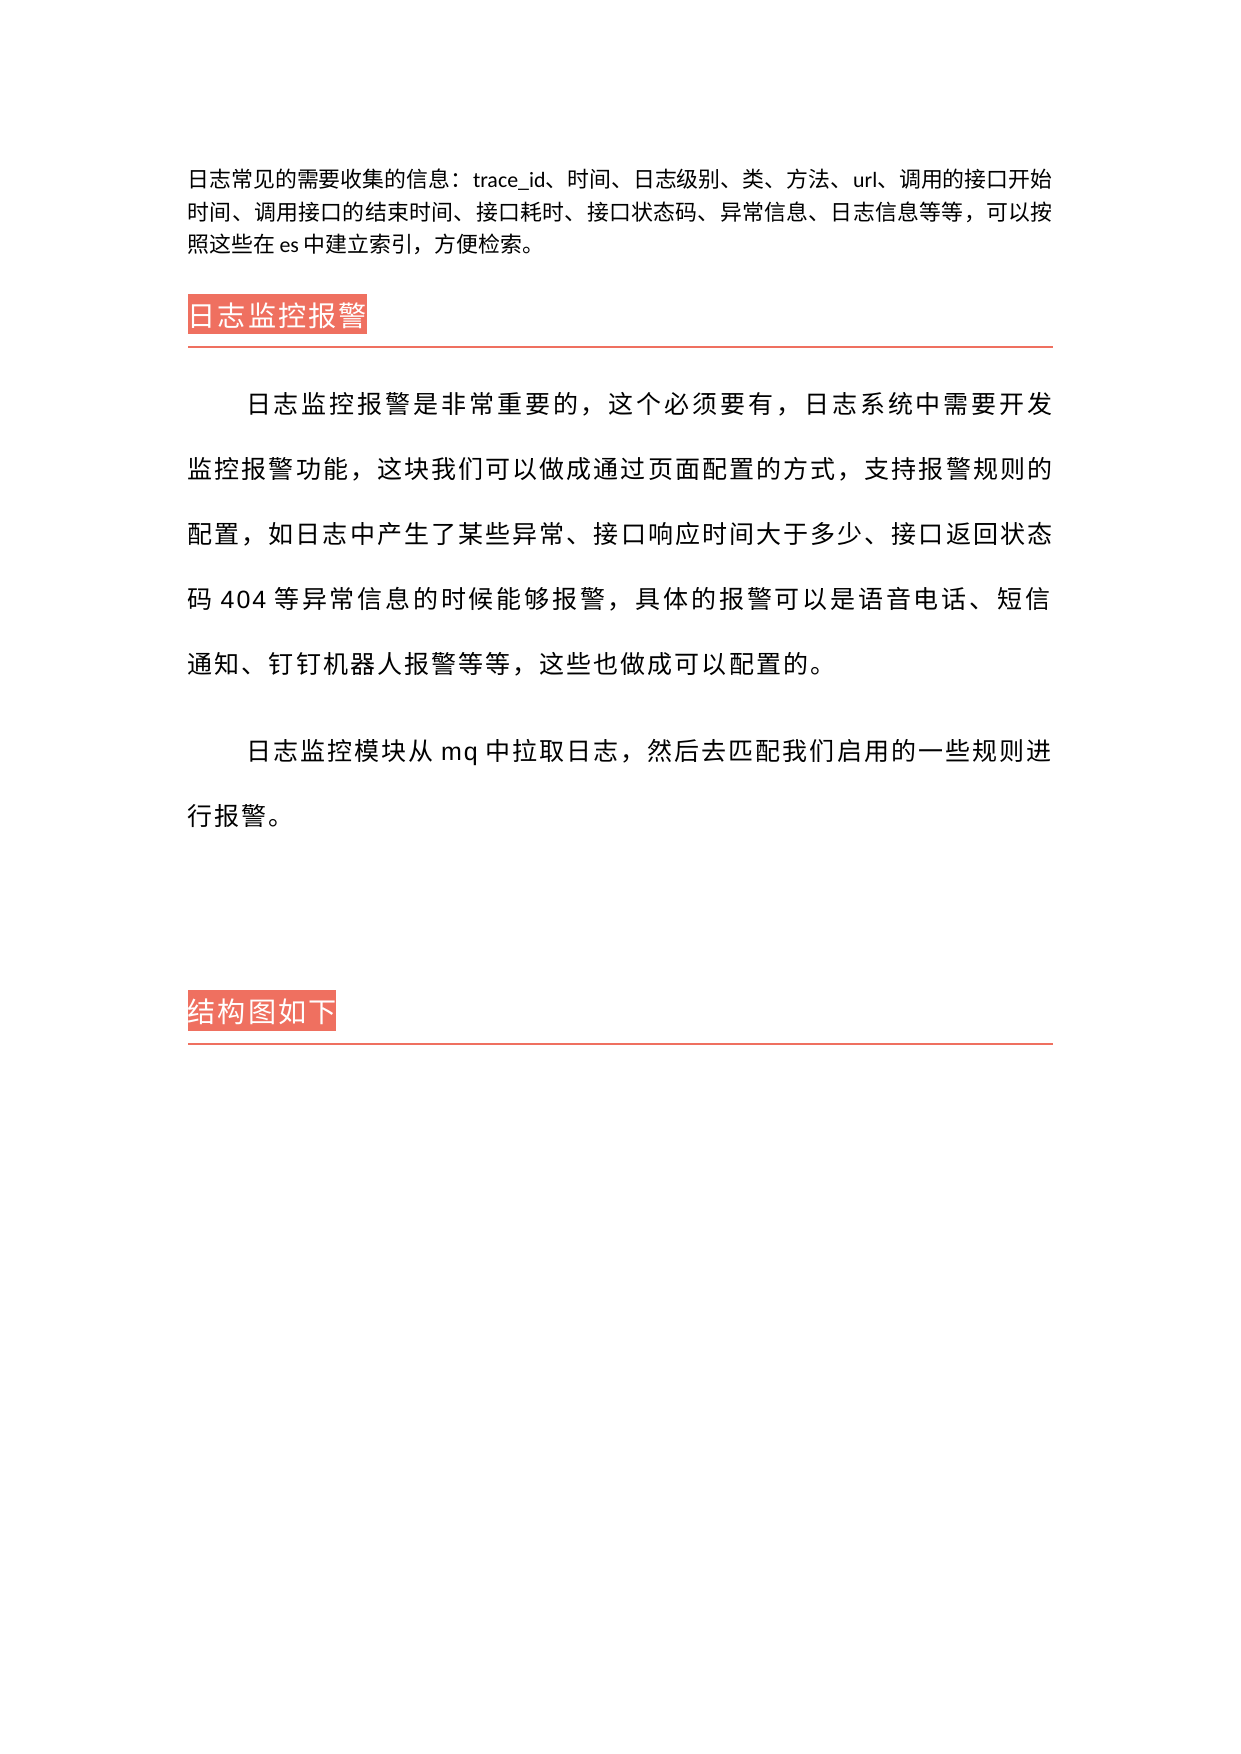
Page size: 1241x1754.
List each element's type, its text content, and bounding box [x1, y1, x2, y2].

text 日志常见的需要收集的信息：trace_id、时间、日志级别、类、方法、url、调用的接口开始时间、调用接口的结束时间、接口耗时、接口状态码、异常信息、日志信息等等，可以按照这些在es中建立索引，方便检索。 [187, 162, 1053, 259]
subtitle 日志监控报警 [187, 281, 1053, 348]
text 日志监控模块从mq中拉取日志，然后去匹配我们启用的一些规则进行报警。 [187, 717, 1053, 847]
text 日志监控报警是非常重要的，这个必须要有，日志系统中需要开发监控报警功能，这块我们可以做成通过页面配置的方式，支持报警规则的配置，如日志中产生了某些异常、接口响应时间大于多少、接口返回状态码404等异常信息的时候能够报警，具体的报警可以是语音电话、短信通知、钉钉机器人报警等等，这些也做成可以配置的。 [187, 370, 1053, 695]
subtitle 结构图如下 [187, 978, 1053, 1045]
